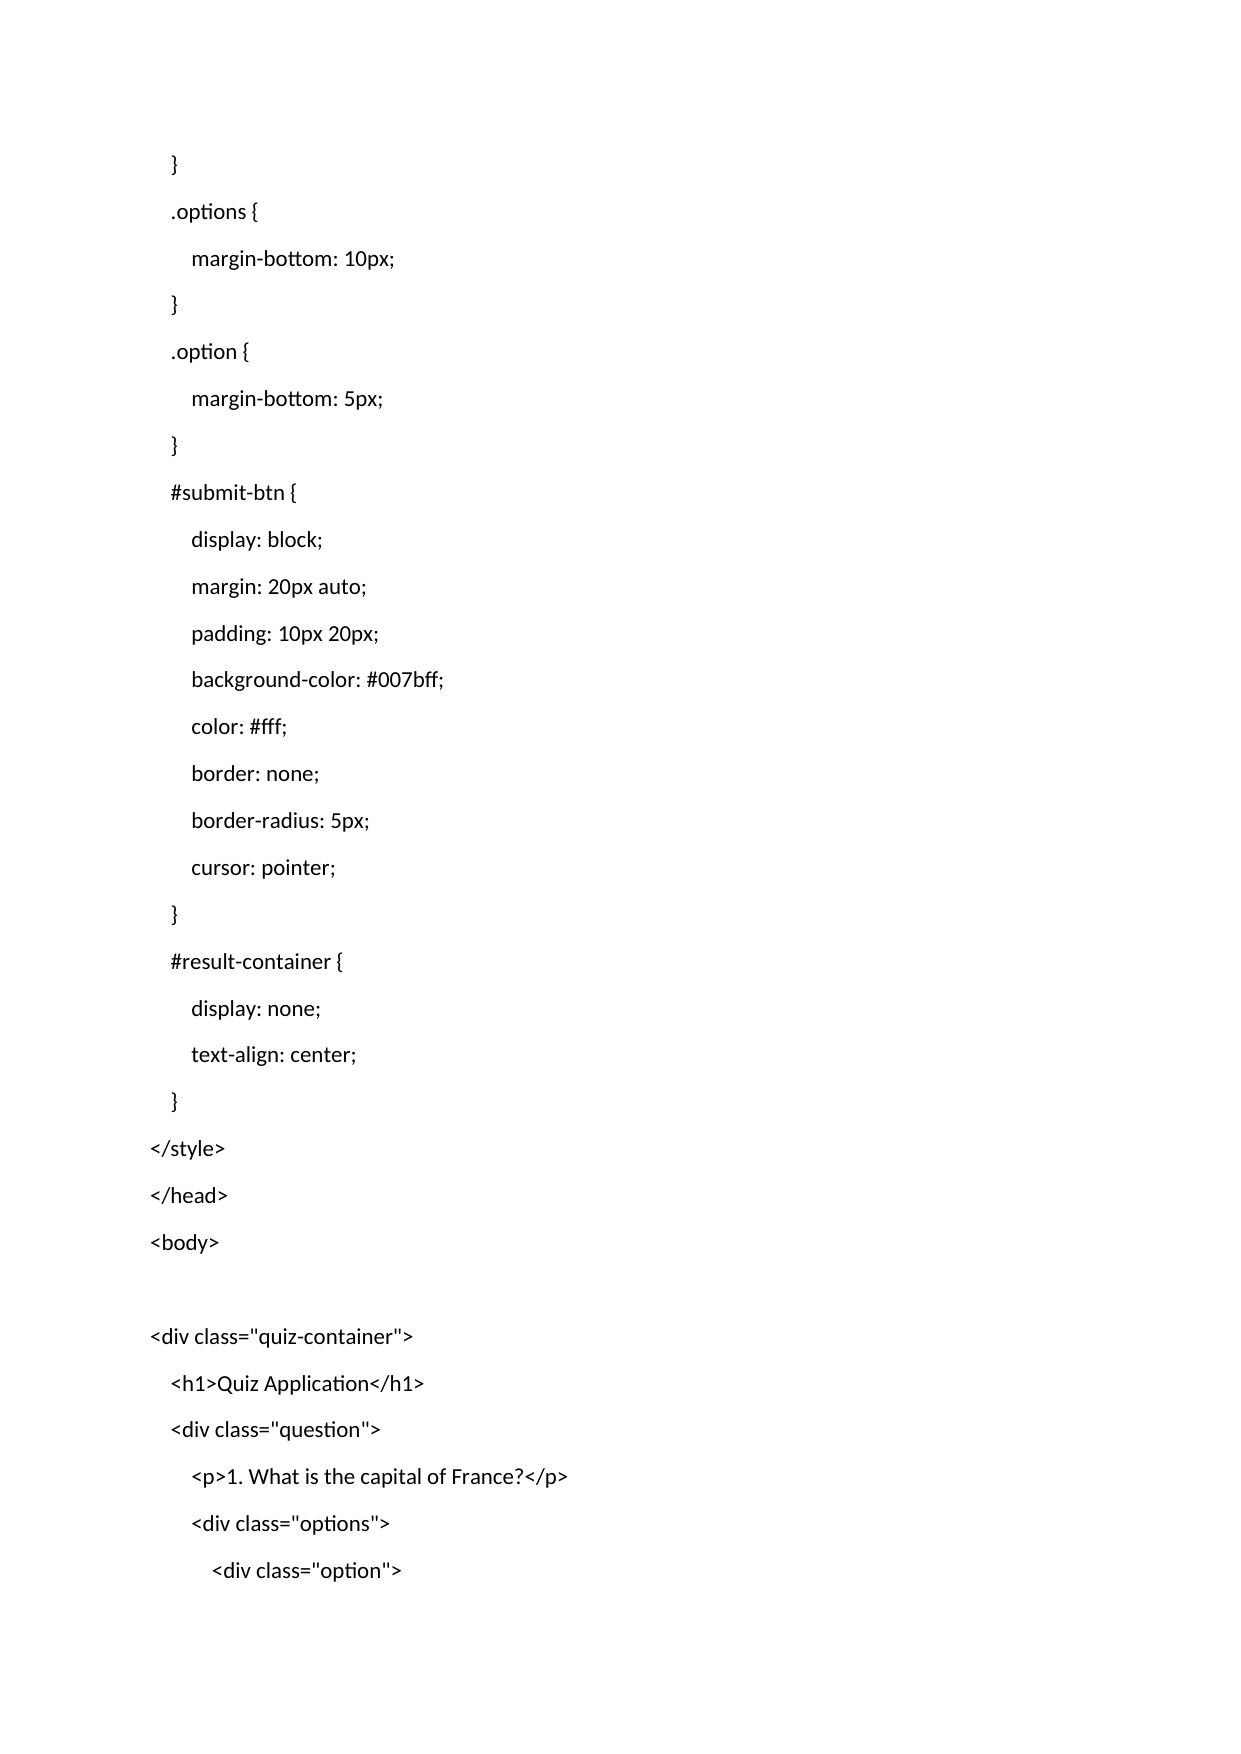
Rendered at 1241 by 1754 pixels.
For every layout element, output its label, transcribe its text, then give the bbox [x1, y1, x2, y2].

text margin-bottom: 10px; [150, 244, 1090, 272]
text <h1>Quiz Application</h1> [150, 1369, 1090, 1397]
text #result-container { [150, 947, 1090, 975]
text display: block; [150, 525, 1090, 553]
text </style> [150, 1134, 1090, 1162]
text .options { [150, 197, 1090, 225]
text border-radius: 5px; [150, 806, 1090, 834]
text <div class="options"> [150, 1509, 1090, 1537]
text } [150, 291, 1090, 319]
text </head> [150, 1181, 1090, 1209]
text } [150, 1087, 1090, 1116]
text cursor: pointer; [150, 853, 1090, 881]
text <body> [150, 1228, 1090, 1256]
text <div class="quiz-container"> [150, 1322, 1090, 1350]
text <p>1. What is the capital of France?</p> [150, 1462, 1090, 1491]
text display: none; [150, 994, 1090, 1022]
text margin: 20px auto; [150, 572, 1090, 600]
text } [150, 431, 1090, 459]
text <div class="option"> [150, 1556, 1090, 1584]
text text-align: center; [150, 1041, 1090, 1069]
text .option { [150, 337, 1090, 366]
text #submit-btn { [150, 478, 1090, 506]
text border: none; [150, 759, 1090, 787]
text background-color: #007bff; [150, 666, 1090, 694]
text margin-bottom: 5px; [150, 384, 1090, 412]
text } [150, 900, 1090, 928]
text color: #fff; [150, 712, 1090, 741]
text padding: 10px 20px; [150, 619, 1090, 647]
text } [150, 150, 1090, 178]
text <div class="question"> [150, 1416, 1090, 1444]
